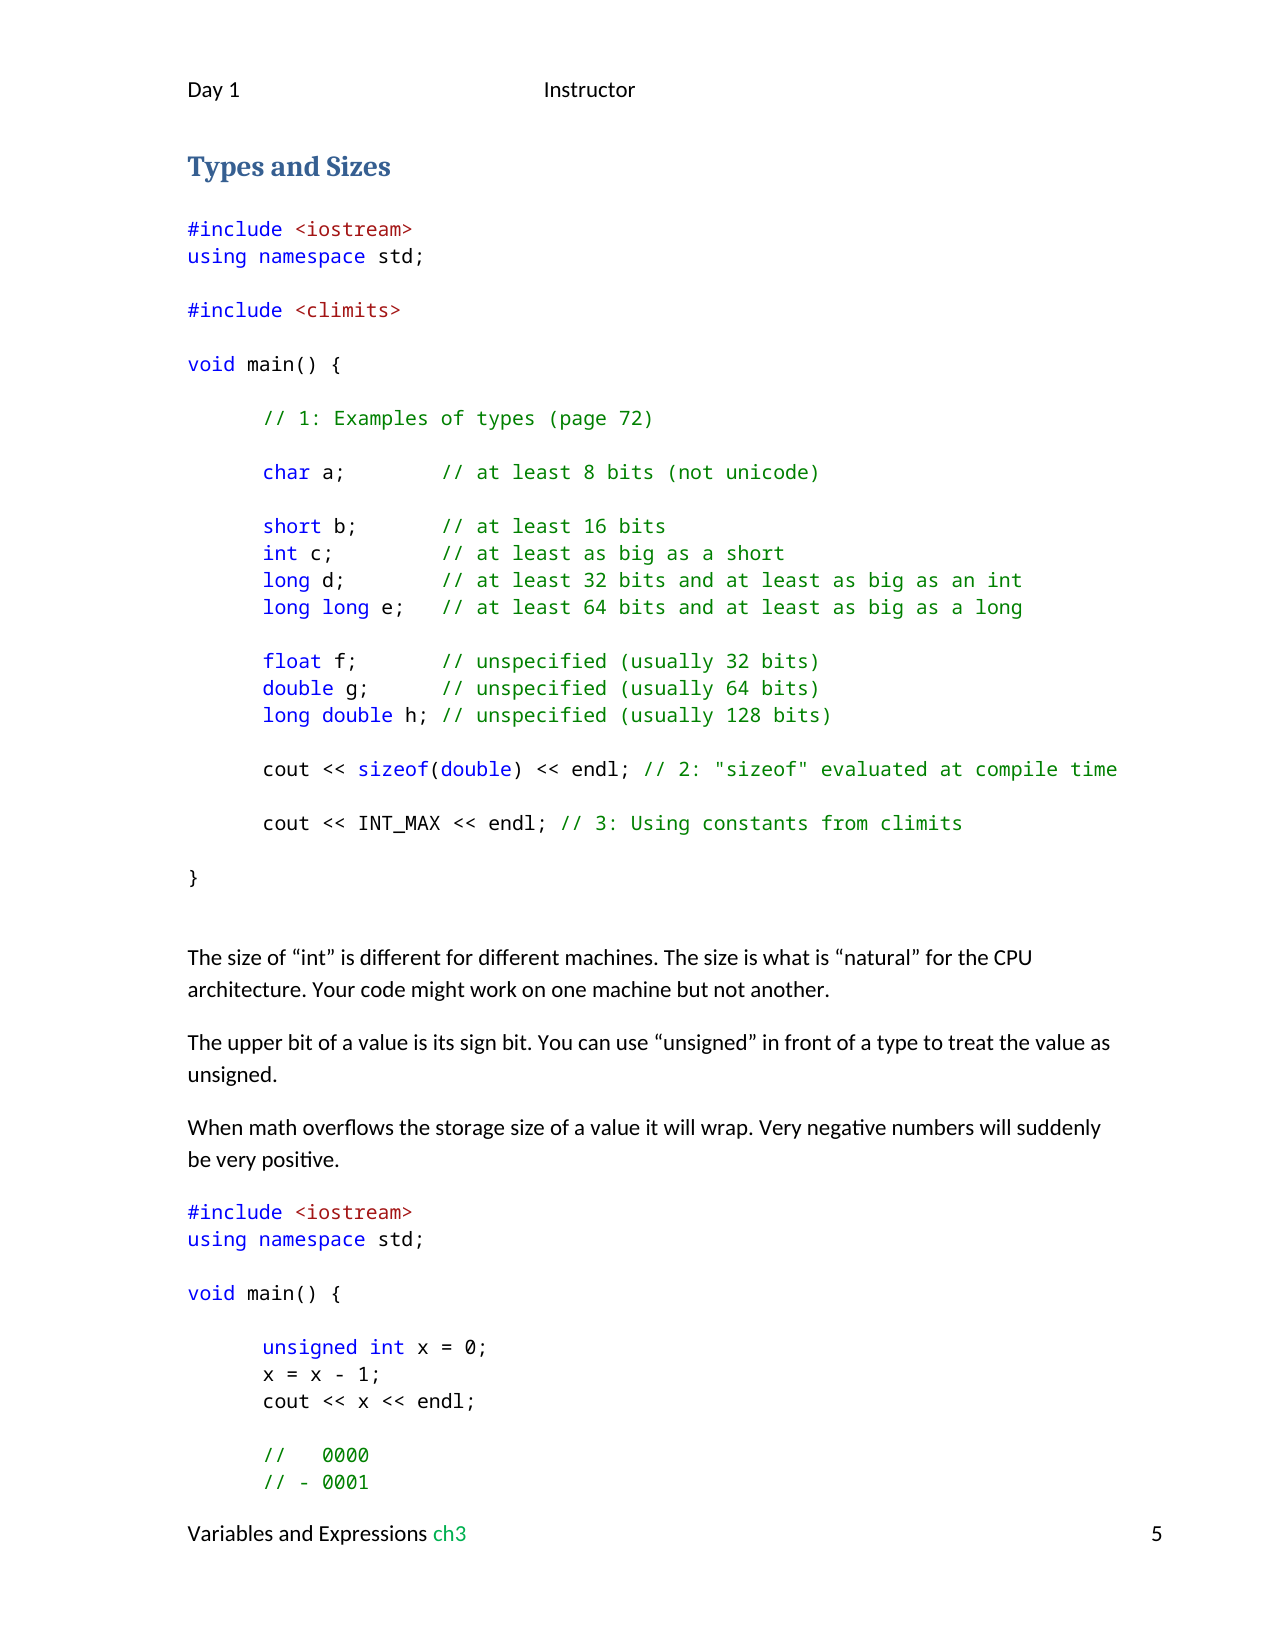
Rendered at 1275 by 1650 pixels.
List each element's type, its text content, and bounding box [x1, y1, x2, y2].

text cout << INT_MAX << endl; // 3: Using constants from climits [187, 809, 1125, 836]
text int c; // at least as big as a short [187, 539, 1125, 566]
text #include <climits> [187, 296, 1125, 323]
text double g; // unspecified (usually 64 bits) [187, 674, 1125, 701]
text x = x - 1; [187, 1361, 1125, 1387]
text cout << sizeof(double) << endl; // 2: "sizeof" evaluated at compile time [187, 755, 1125, 782]
text } [187, 863, 1125, 890]
text long double h; // unspecified (usually 128 bits) [187, 701, 1125, 728]
subtitle Types and Sizes [187, 150, 1125, 183]
text long d; // at least 32 bits and at least as big as an int [187, 566, 1125, 593]
text using namespace std; [187, 242, 1125, 269]
text // 1: Examples of types (page 72) [187, 404, 1125, 431]
text short b; // at least 16 bits [187, 512, 1125, 539]
text char a; // at least 8 bits (not unicode) [187, 458, 1125, 485]
text using namespace std; [187, 1226, 1125, 1253]
text unsigned int x = 0; [187, 1333, 1125, 1361]
text void main() { [187, 350, 1125, 377]
text The upper bit of a value is its sign bit. You can use “unsigned” in front of a type to treat the value as unsigned. [187, 1028, 1125, 1088]
text The size of “int” is different for different machines. The size is what is “natural” for the CPU architecture. Your code might work on one machine but not another. [187, 943, 1125, 1003]
text When math overflows the storage size of a value it will wrap. Very negative numbers will suddenly be very positive. [187, 1113, 1125, 1174]
text float f; // unspecified (usually 32 bits) [187, 647, 1125, 674]
text // - 0001 [187, 1468, 1125, 1495]
text long long e; // at least 64 bits and at least as big as a long [187, 593, 1125, 620]
text #include <iostream> [187, 1199, 1125, 1226]
text void main() { [187, 1279, 1125, 1307]
text // 0000 [187, 1441, 1125, 1468]
text cout << x << endl; [187, 1387, 1125, 1414]
text #include <iostream> [187, 216, 1125, 242]
